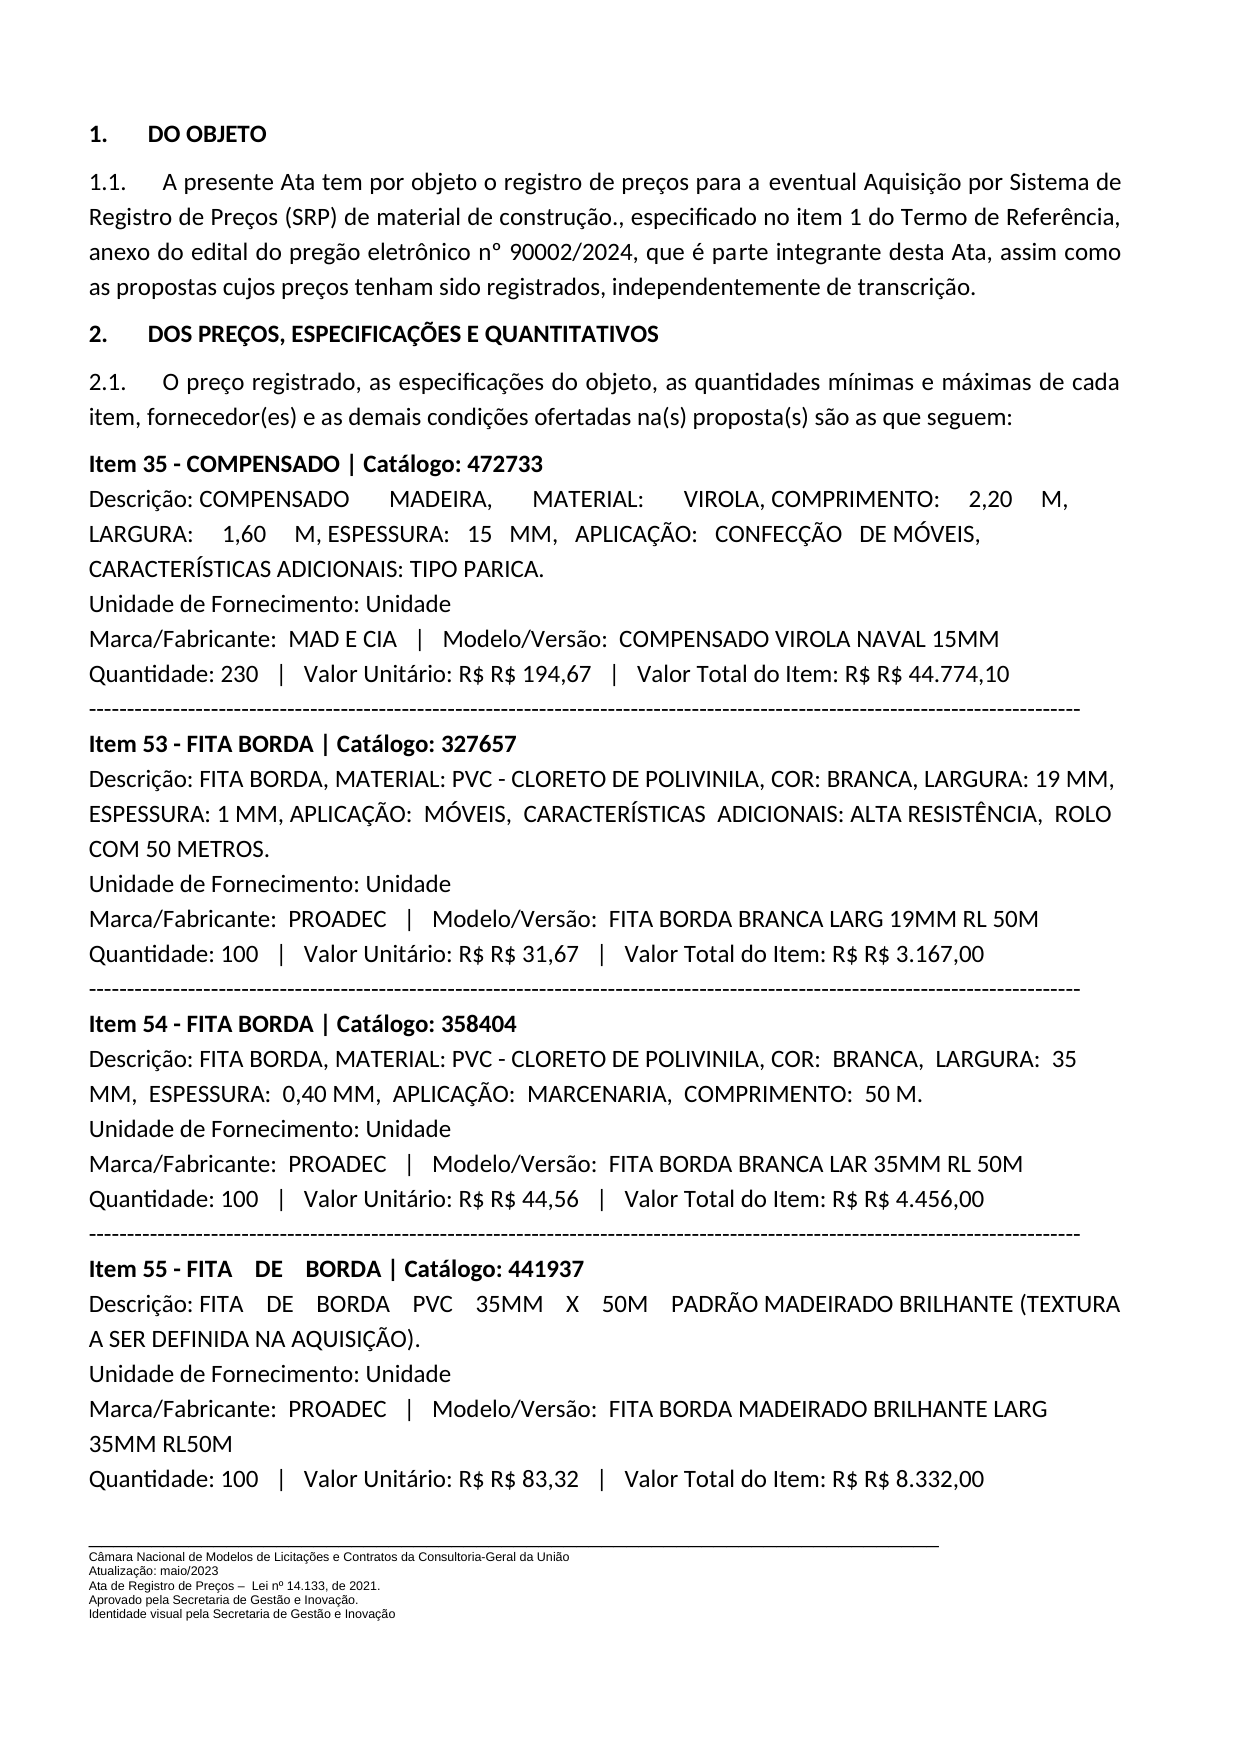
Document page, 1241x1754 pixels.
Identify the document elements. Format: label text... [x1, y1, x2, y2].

list O preço registrado, as especificações do objeto, as quantidades mínimas e máximas de cada item, fornecedor(es) e as demais condições ofertadas na(s) proposta(s) são as que seguem: [88, 366, 1122, 431]
list DOS PREÇOS, ESPECIFICAÇÕES E QUANTITATIVOS [88, 318, 1122, 349]
list DO OBJETO [88, 118, 1122, 149]
list A presente Ata tem por objeto o registro de preços para a eventual Aquisição por Sistema de Registro de Preços (SRP) de material de construção., especificado no item 1 do Termo de Referência, anexo do edital do pregão eletrônico nº 90002/2024, que é parte integrante desta Ata, assim como as propostas cujos preços tenham sido registrados, independentemente de transcrição. [88, 166, 1122, 301]
